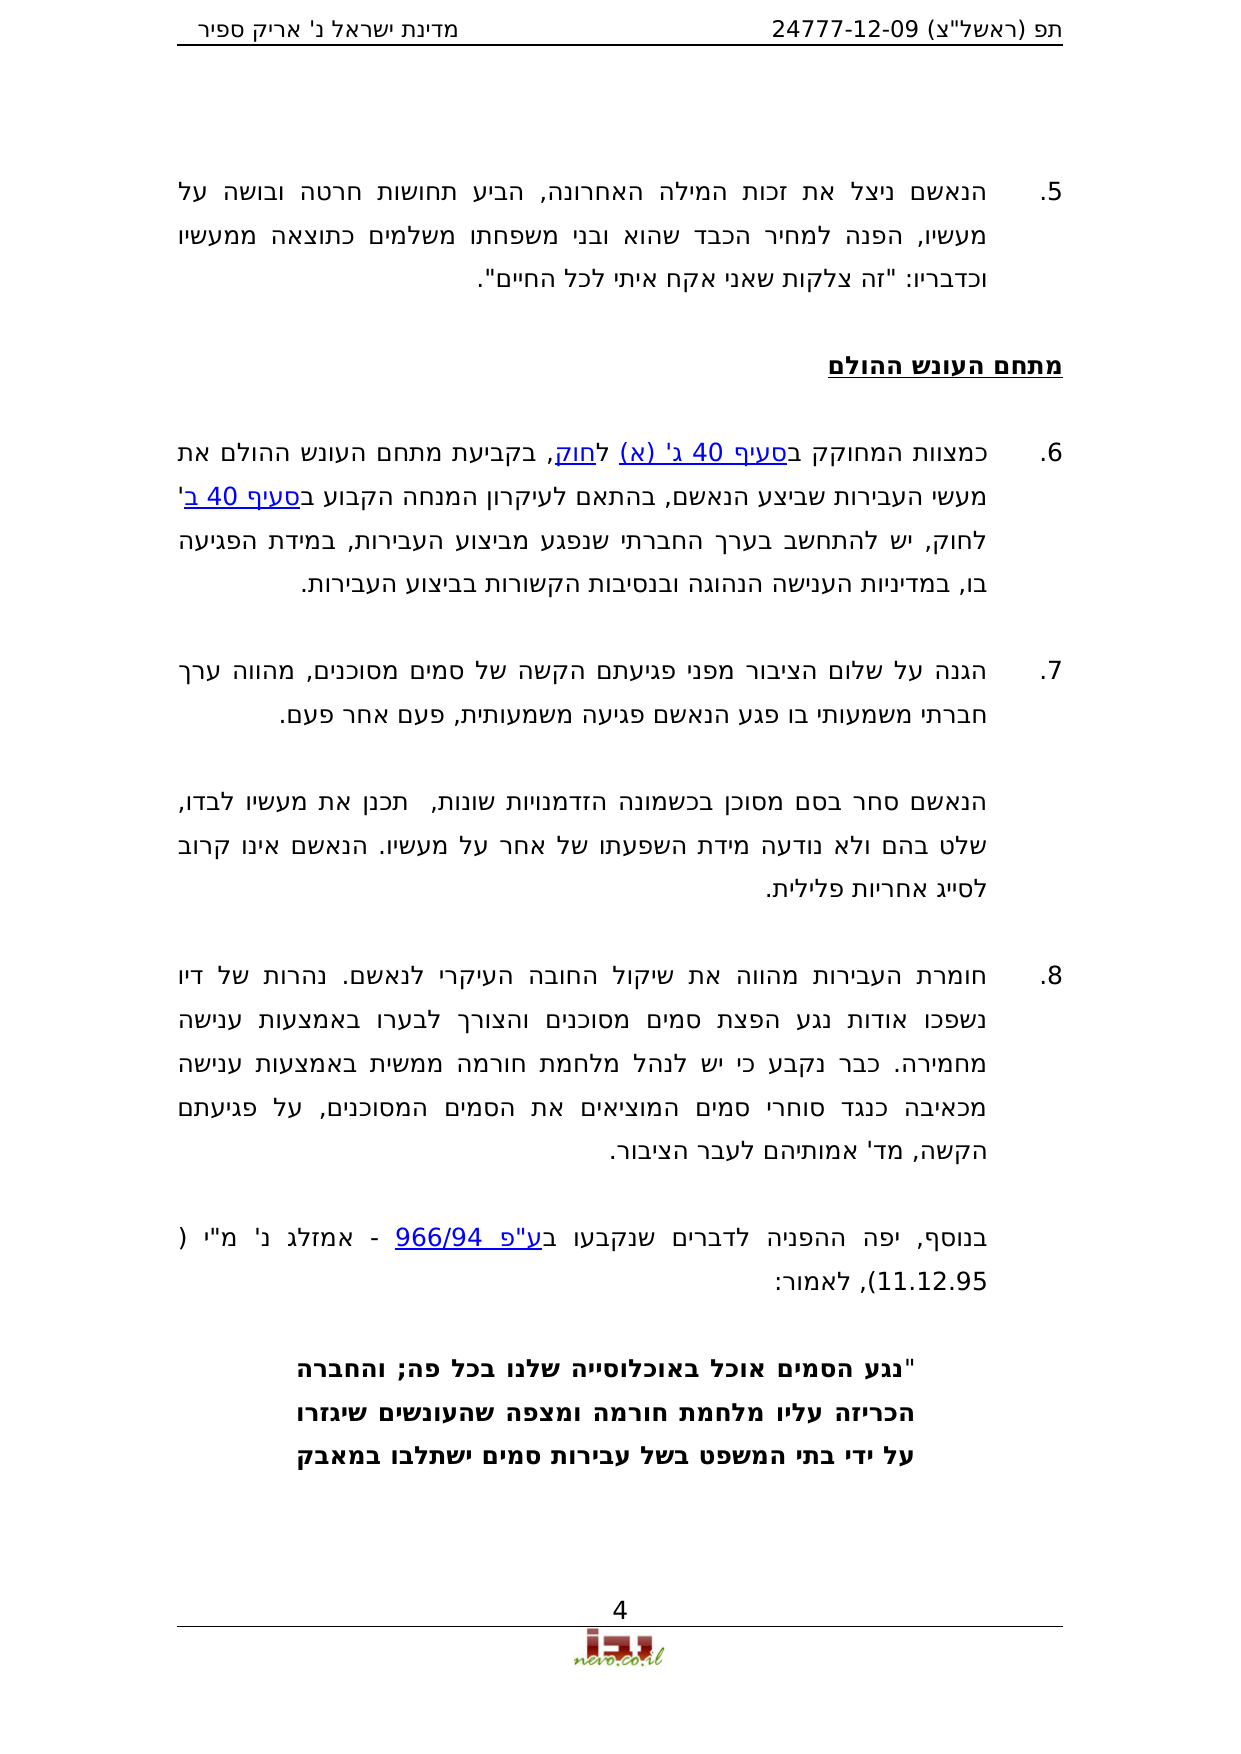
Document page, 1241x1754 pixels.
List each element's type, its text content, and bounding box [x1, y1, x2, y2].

text 5. הנאשם ניצל את זכות המילה האחרונה, הביע תחושות חרטה ובושה על מעשיו, הפנה למחיר הכבד שהוא ובני משפחתו משלמים כתוצאה ממעשיו וכדבריו: "זה צלקות שאני אקח איתי לכל החיים". [177, 177, 1063, 294]
text מתחם העונש ההולם [177, 352, 1063, 381]
text 7. הגנה על שלום הציבור מפני פגיעתם הקשה של סמים מסוכנים, מהווה ערך חברתי משמעותי בו פגע הנאשם פגיעה משמעותית, פעם אחר פעם. [177, 657, 1063, 729]
text 6. כמצוות המחוקק בסעיף 40 ג' (א) לחוק, בקביעת מתחם העונש ההולם את מעשי העבירות שביצע הנאשם, בהתאם לעיקרון המנחה הקבוע בסעיף 40 ב' לחוק, יש להתחשב בערך החברתי שנפגע מביצוע העבירות, במידת הפגיעה בו, במדיניות הענישה הנהוגה ובנסיבות הקשורות בביצוע העבירות. [177, 438, 1063, 599]
text בנוסף, יפה ההפניה לדברים שנקבעו בע"פ 966/94 - אמזלג נ' מ"י (11.12.95), לאמור: [177, 1223, 988, 1296]
text הנאשם סחר בסם מסוכן בכשמונה הזדמנויות שונות, תכנן את מעשיו לבדו, שלט בהם ולא נודעה מידת השפעתו של אחר על מעשיו. הנאשם אינו קרוב לסייג אחריות פלילית. [177, 787, 988, 904]
picture [574, 1628, 666, 1667]
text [295, 1354, 915, 1471]
text 8. חומרת העבירות מהווה את שיקול החובה העיקרי לנאשם. נהרות של דיו נשפכו אודות נגע הפצת סמים מסוכנים והצורך לבערו באמצעות ענישה מחמירה. כבר נקבע כי יש לנהל מלחמת חורמה ממשית באמצעות ענישה מכאיבה כנגד סוחרי סמים המוציאים את הסמים המסוכנים, על פגיעתם הקשה, מד' אמותיהם לעבר הציבור. [177, 962, 1063, 1166]
